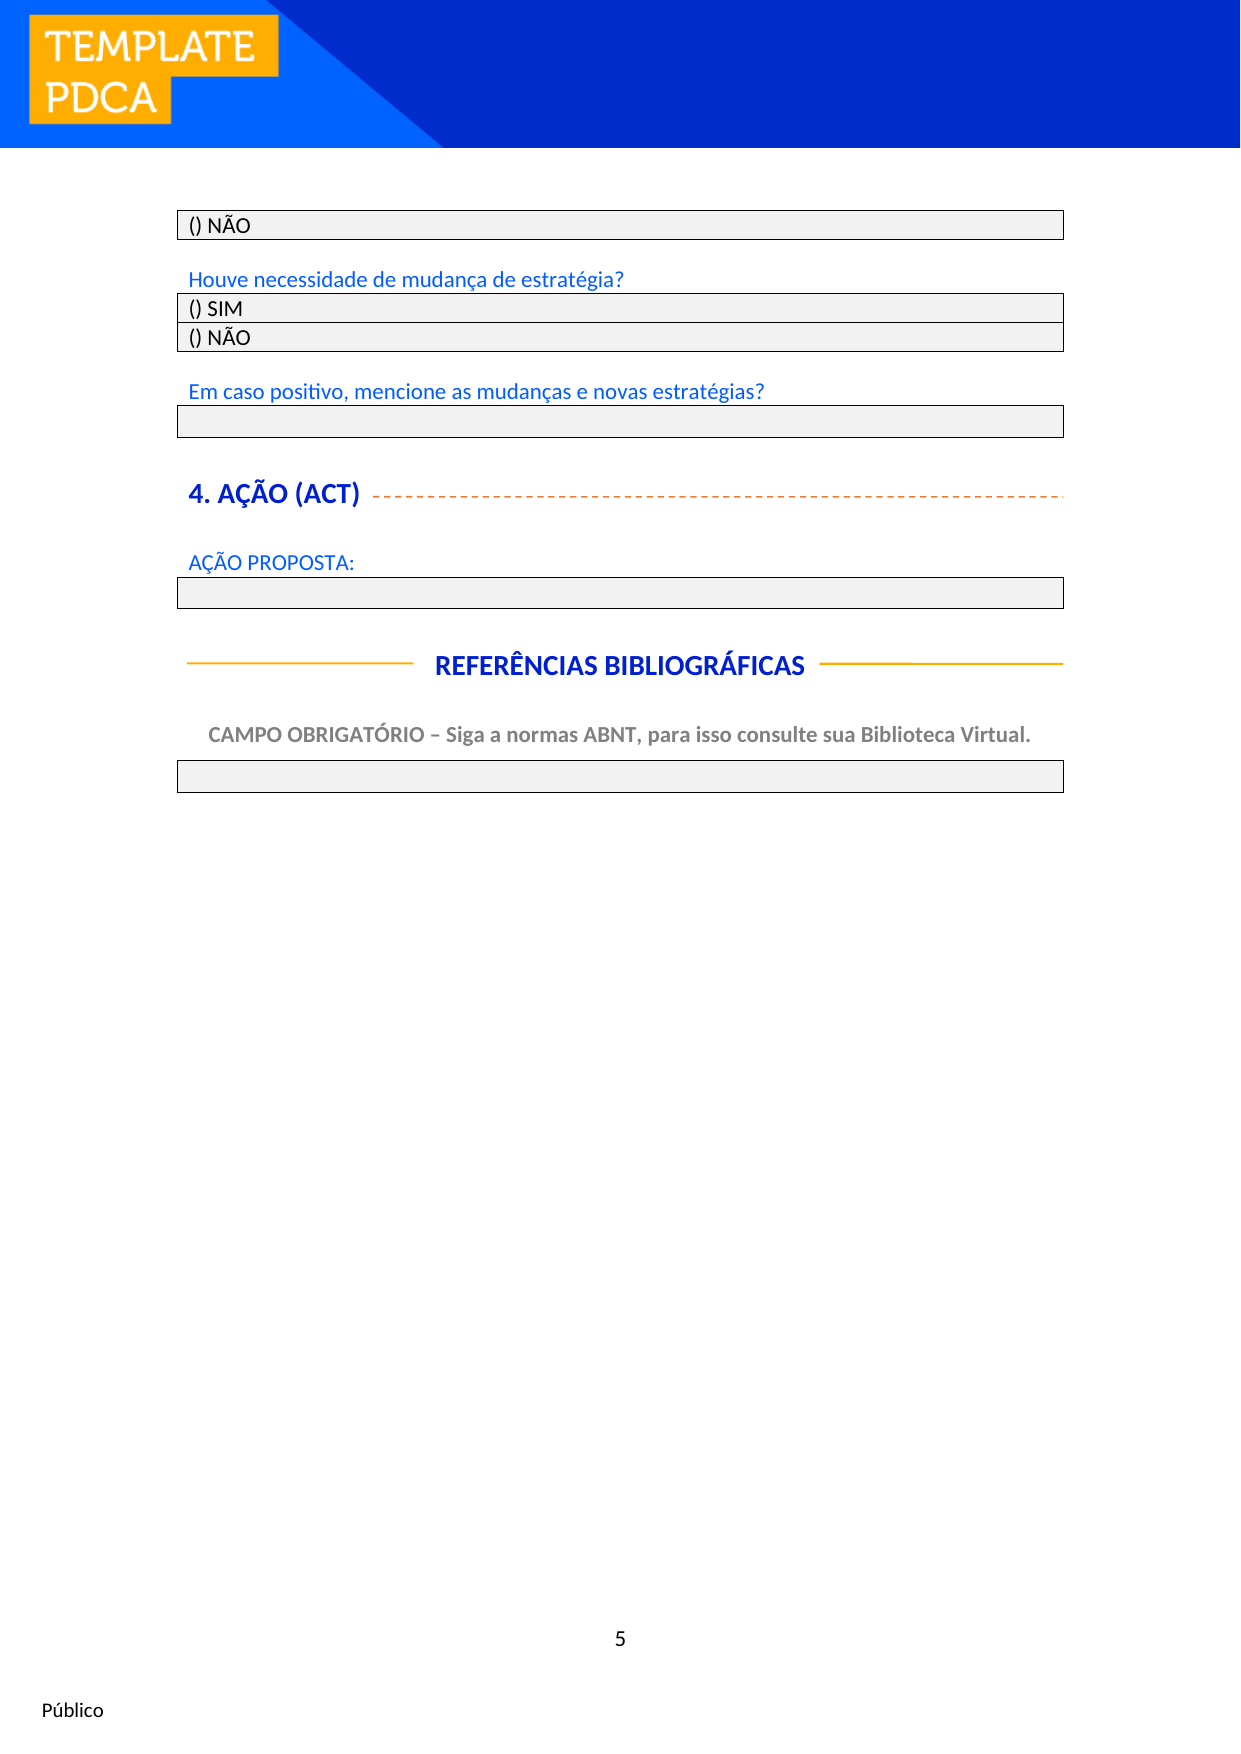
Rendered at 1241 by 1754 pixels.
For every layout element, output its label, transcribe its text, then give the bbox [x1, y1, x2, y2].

table_cell [178, 406, 1063, 437]
table_cell [178, 578, 1063, 608]
picture [0, 0, 1241, 148]
table_cell AÇÃO PROPOSTA: [177, 524, 1063, 577]
table_cell [178, 761, 1063, 792]
table_cell REFERÊNCIAS BIBLIOGRÁFICAS CAMPO OBRIGATÓRIO – Siga a normas ABNT, para isso consulte sua Biblioteca Virtual. [177, 609, 1063, 760]
table_cell () NÃO [178, 211, 1063, 239]
table_cell Em caso positivo, mencione as mudanças e novas estratégias? [177, 352, 1063, 405]
table_cell () SIM [178, 294, 1063, 322]
table_cell () NÃO [178, 323, 1063, 351]
table_cell Houve necessidade de mudança de estratégia? [177, 240, 1063, 293]
table_cell 4. AÇÃO (ACT) [177, 438, 1063, 523]
